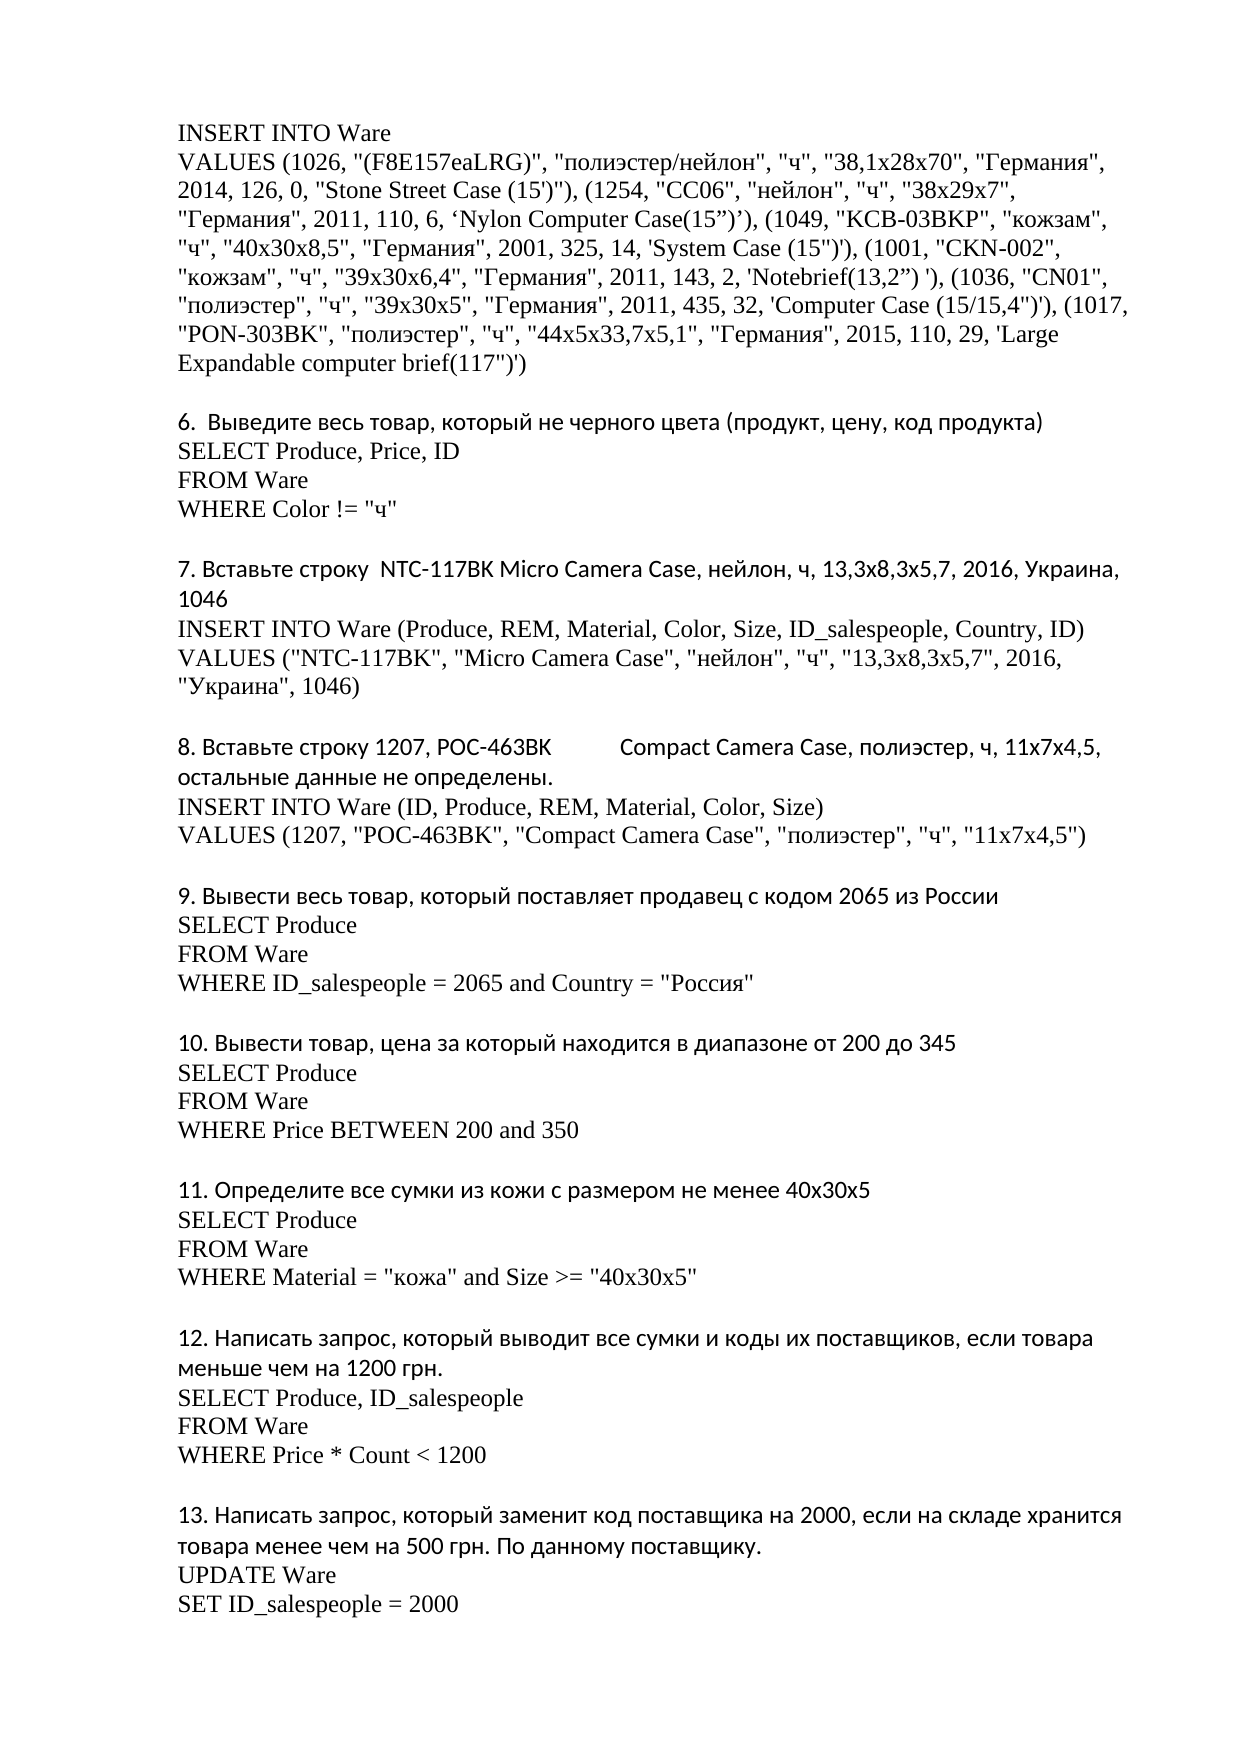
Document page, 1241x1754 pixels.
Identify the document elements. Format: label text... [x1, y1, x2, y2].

text 7. Вставьте строку NTC-117BK Micro Camera Case, нейлон, ч, 13,3x8,3x5,7, 2016, Украина, 1046 [177, 553, 1152, 614]
text FROM Ware [177, 939, 1152, 968]
text SET ID_salespeople = 2000 [177, 1589, 1152, 1618]
text WHERE ID_salespeople = 2065 and Country = "Россия" [177, 968, 1152, 997]
text INSERT INTO Ware (ID, Produce, REM, Material, Color, Size) [177, 792, 1152, 821]
text VALUES (1207, "POC-463BK", "Compact Camera Case", "полиэстер", "ч", "11x7x4,5") [177, 821, 1152, 849]
text WHERE Price * Count < 1200 [177, 1440, 1152, 1469]
text SELECT Produce [177, 1058, 1152, 1086]
text INSERT INTO Ware (Produce, REM, Material, Color, Size, ID_salespeople, Country, ID) [177, 614, 1152, 643]
text SELECT Produce, ID_salespeople [177, 1383, 1152, 1411]
text VALUES ("NTC-117BK", "Micro Camera Case", "нейлон", "ч", "13,3x8,3x5,7", 2016, "Украина", 1046) [177, 643, 1152, 700]
text SELECT Produce [177, 910, 1152, 939]
text VALUES (1026, "(F8E157eaLRG)", "полиэстер/нейлон", "ч", "38,1х28х70", "Германия", 2014, 126, 0, "Stone Street Case (15')"), (1254, "CC06", "нейлон", "ч", "38x29x7", "Германия", 2011, 110, 6, ‘Nylon Computer Case(15”)’), (1049, "KCB-03BKP", "кожзам", "ч", "40x30x8,5", "Германия", 2001, 325, 14, 'System Case (15")'), (1001, "CKN-002", "кожзам", "ч", "39x30x6,4", "Германия", 2011, 143, 2, 'Notebrief(13,2”) '), (1036, "CN01", "полиэстер", "ч", "39x30x5", "Германия", 2011, 435, 32, 'Computer Case (15/15,4")'), (1017, "PON-303BK", "полиэстер", "ч", "44x5x33,7x5,1", "Германия", 2015, 110, 29, 'Large Expandable computer brief(117")') [177, 147, 1152, 377]
text WHERE Price BETWEEN 200 and 350 [177, 1115, 1152, 1144]
text 12. Написать запрос, который выводит все сумки и коды их поставщиков, если товара меньше чем на 1200 грн. [177, 1322, 1152, 1383]
text FROM Ware [177, 465, 1152, 494]
text 6. Выведите весь товар, который не черного цвета (продукт, цену, код продукта) [177, 406, 1152, 436]
text 13. Написать запрос, который заменит код поставщика на 2000, если на складе хранится товара менее чем на 500 грн. По данному поставщику. [177, 1499, 1152, 1561]
text 8. Вставьте строку 1207, POC-463BK Compact Camera Case, полиэстер, ч, 11x7x4,5, остальные данные не определены. [177, 731, 1152, 792]
text 9. Вывести весь товар, который поставляет продавец с кодом 2065 из России [177, 880, 1152, 910]
text SELECT Produce [177, 1205, 1152, 1234]
text FROM Ware [177, 1086, 1152, 1115]
text FROM Ware [177, 1234, 1152, 1262]
text 11. Определите все сумки из кожи с размером не менее 40х30х5 [177, 1174, 1152, 1205]
text UPDATE Ware [177, 1561, 1152, 1589]
text SELECT Produce, Price, ID [177, 436, 1152, 465]
text WHERE Color != "ч" [177, 494, 1152, 522]
text WHERE Material = "кожа" and Size >= "40x30x5" [177, 1262, 1152, 1291]
text INSERT INTO Ware [177, 118, 1152, 147]
text 10. Вывести товар, цена за который находится в диапазоне от 200 до 345 [177, 1027, 1152, 1058]
text FROM Ware [177, 1411, 1152, 1440]
